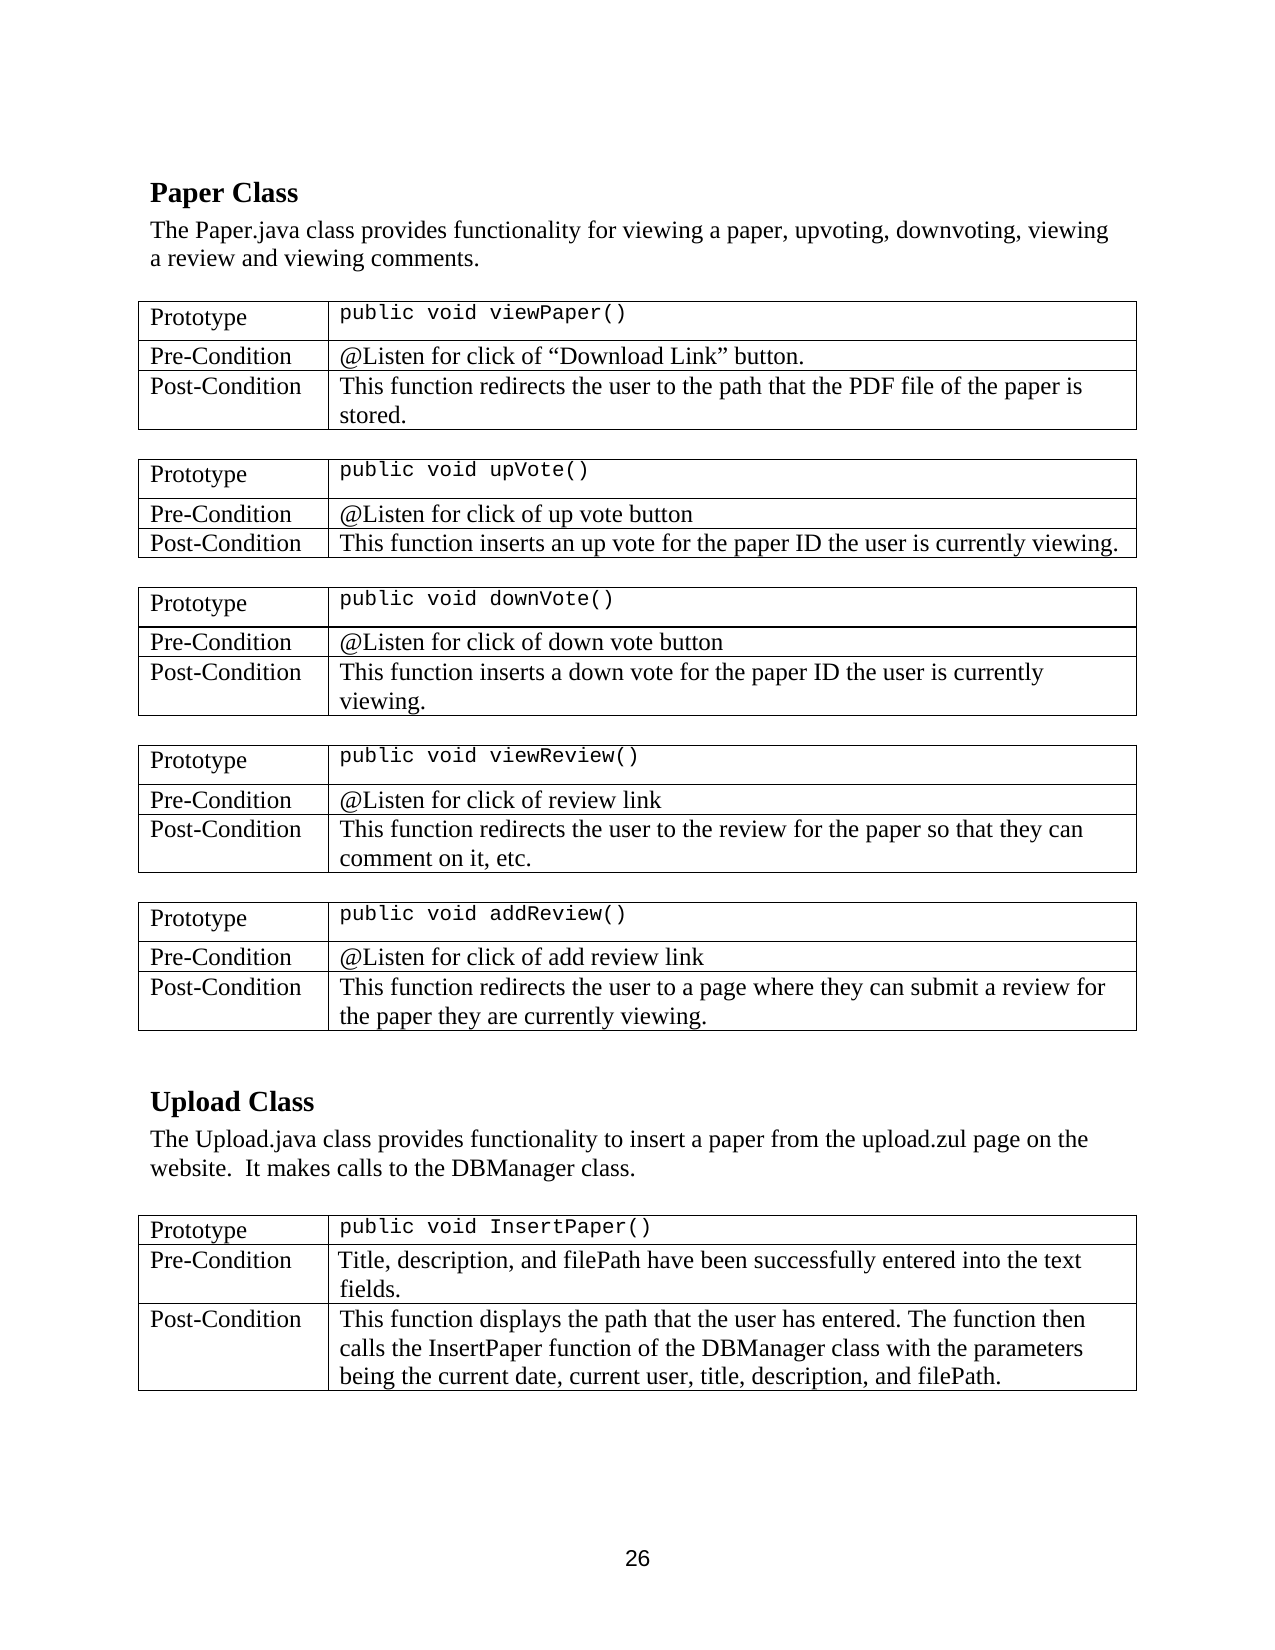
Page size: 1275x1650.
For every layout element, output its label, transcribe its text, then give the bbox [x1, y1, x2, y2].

table_cell @Listen for click of review link [329, 785, 1136, 813]
table_cell @Listen for click of up vote button [329, 499, 1136, 527]
table_header public void viewPaper() [329, 302, 1136, 340]
table_cell @Listen for click of add review link [329, 942, 1136, 971]
table_cell Post-Condition [139, 657, 328, 715]
table_cell Pre-Condition [139, 1245, 328, 1303]
table_cell Post-Condition [139, 529, 328, 557]
table_header public void addReview() [329, 903, 1136, 941]
table_cell Title, description, and filePath have been successfully entered into the text fields. [329, 1245, 1136, 1303]
table_cell This function redirects the user to the review for the paper so that they can comment on it, etc. [329, 815, 1136, 872]
table_cell Post-Condition [139, 815, 328, 872]
table_cell Pre-Condition [139, 499, 328, 527]
table_cell This function displays the path that the user has entered. The function then calls the InsertPaper function of the DBManager class with the parameters being the current date, current user, title, description, and filePath. [329, 1304, 1136, 1390]
table_cell This function redirects the user to a page where they can submit a review for the paper they are currently viewing. [329, 972, 1136, 1029]
table_cell Post-Condition [139, 1304, 328, 1390]
table_header Prototype [139, 1216, 328, 1244]
text The Upload.java class provides functionality to insert a paper from the upload.zul page on the website. It makes calls to the DBManager class. [150, 1124, 1125, 1182]
table_header public void upVote() [329, 460, 1136, 498]
table_cell Post-Condition [139, 972, 328, 1029]
table_cell @Listen for click of “Download Link” button. [329, 341, 1136, 370]
text The Paper.java class provides functionality for viewing a paper, upvoting, downvoting, viewing a review and viewing comments. [150, 215, 1125, 272]
table_header Prototype [139, 746, 328, 784]
table_header Prototype [139, 302, 328, 340]
table_cell This function inserts a down vote for the paper ID the user is currently viewing. [329, 657, 1136, 715]
table_header Prototype [139, 460, 328, 498]
table_cell This function redirects the user to the path that the PDF file of the paper is stored. [329, 371, 1136, 429]
table_cell Pre-Condition [139, 785, 328, 813]
table_header public void viewReview() [329, 746, 1136, 784]
table_cell Pre-Condition [139, 942, 328, 971]
subtitle Upload Class [150, 1084, 1125, 1118]
subtitle Paper Class [150, 175, 1125, 208]
table_cell Pre-Condition [139, 628, 328, 656]
table_cell Pre-Condition [139, 341, 328, 370]
table_header Prototype [139, 588, 328, 626]
table_header public void downVote() [329, 588, 1136, 626]
table_cell Post-Condition [139, 371, 328, 429]
table_header public void InsertPaper() [329, 1216, 1136, 1244]
table_header Prototype [139, 903, 328, 941]
table_cell This function inserts an up vote for the paper ID the user is currently viewing. [329, 529, 1136, 557]
table_cell @Listen for click of down vote button [329, 628, 1136, 656]
